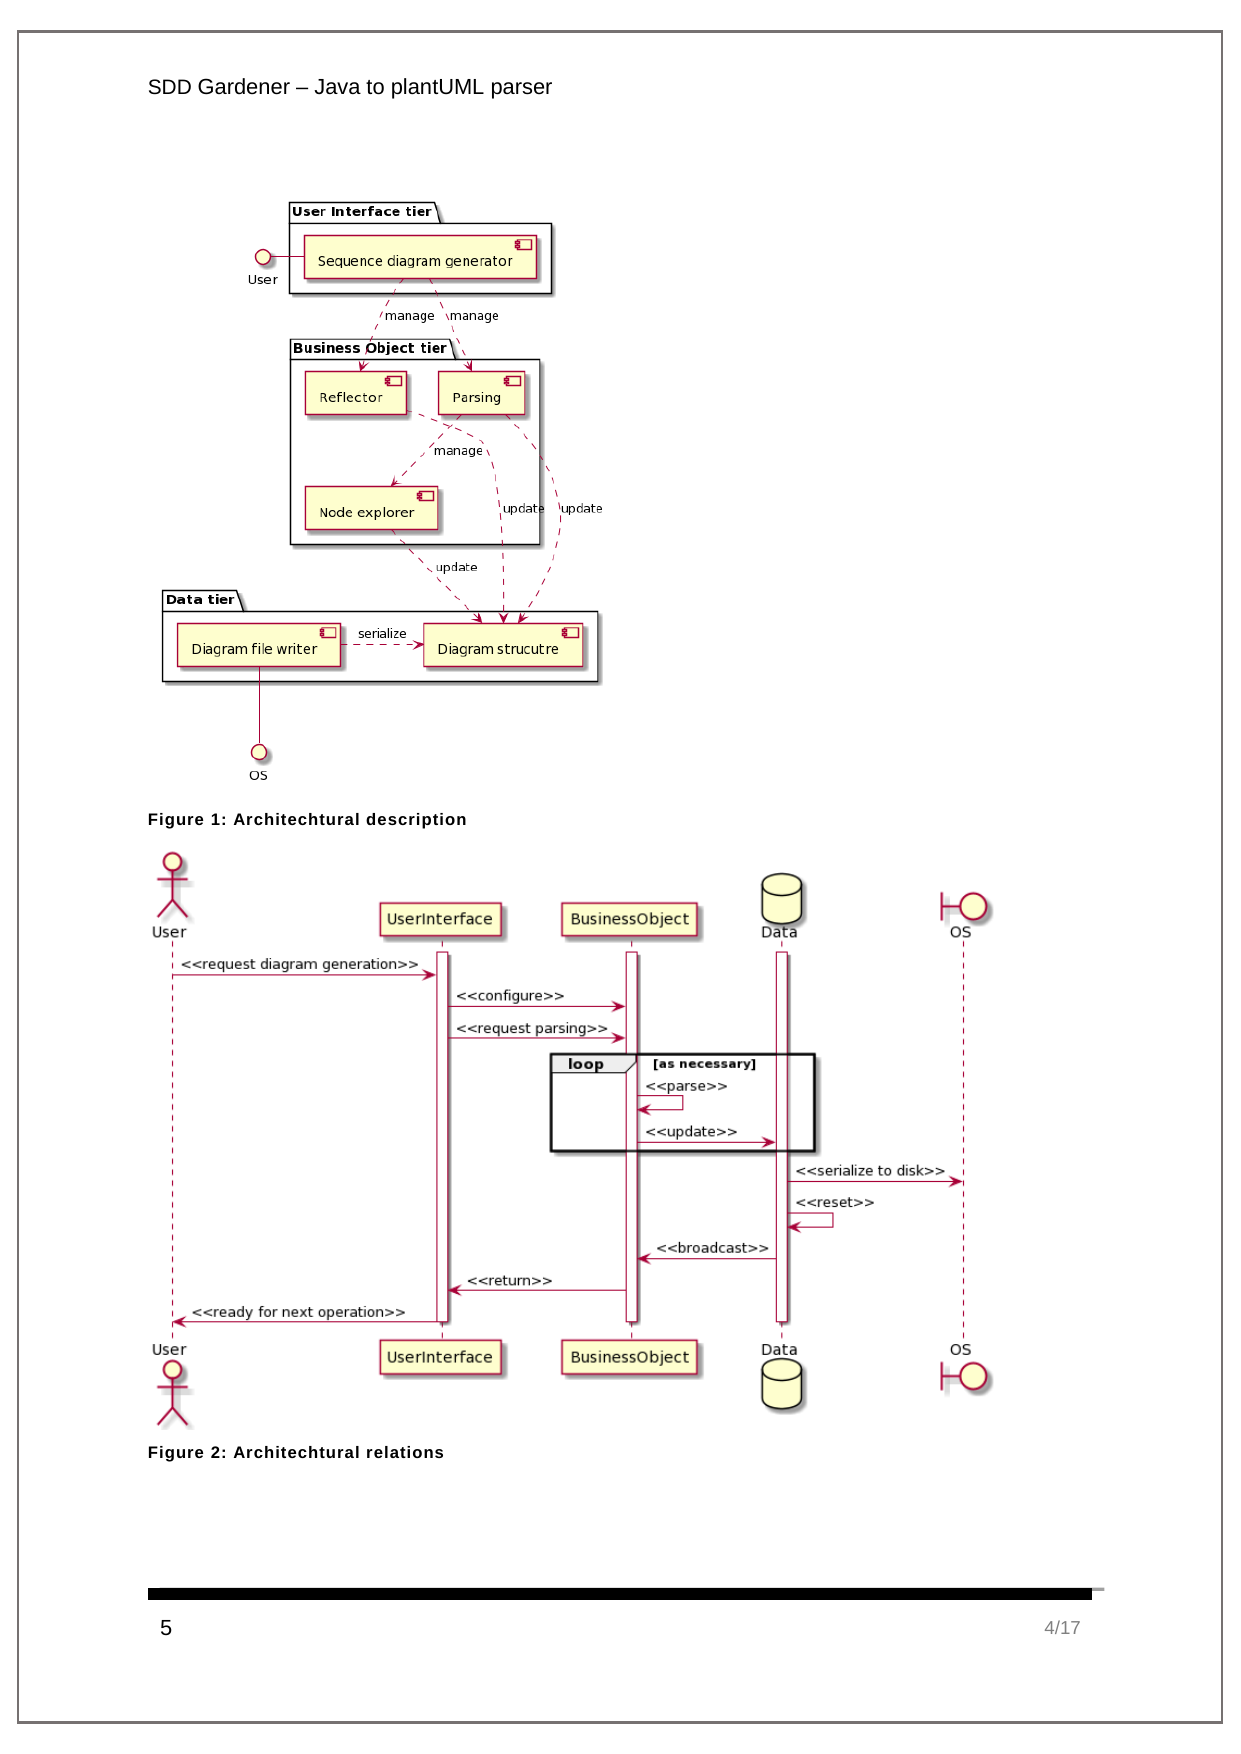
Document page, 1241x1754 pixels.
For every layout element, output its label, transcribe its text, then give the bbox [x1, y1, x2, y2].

text Figure 1: Architechtural description [148, 810, 1092, 829]
picture [147, 197, 612, 786]
text Figure 2: Architechtural relations [148, 1442, 1092, 1462]
picture [147, 845, 1000, 1430]
